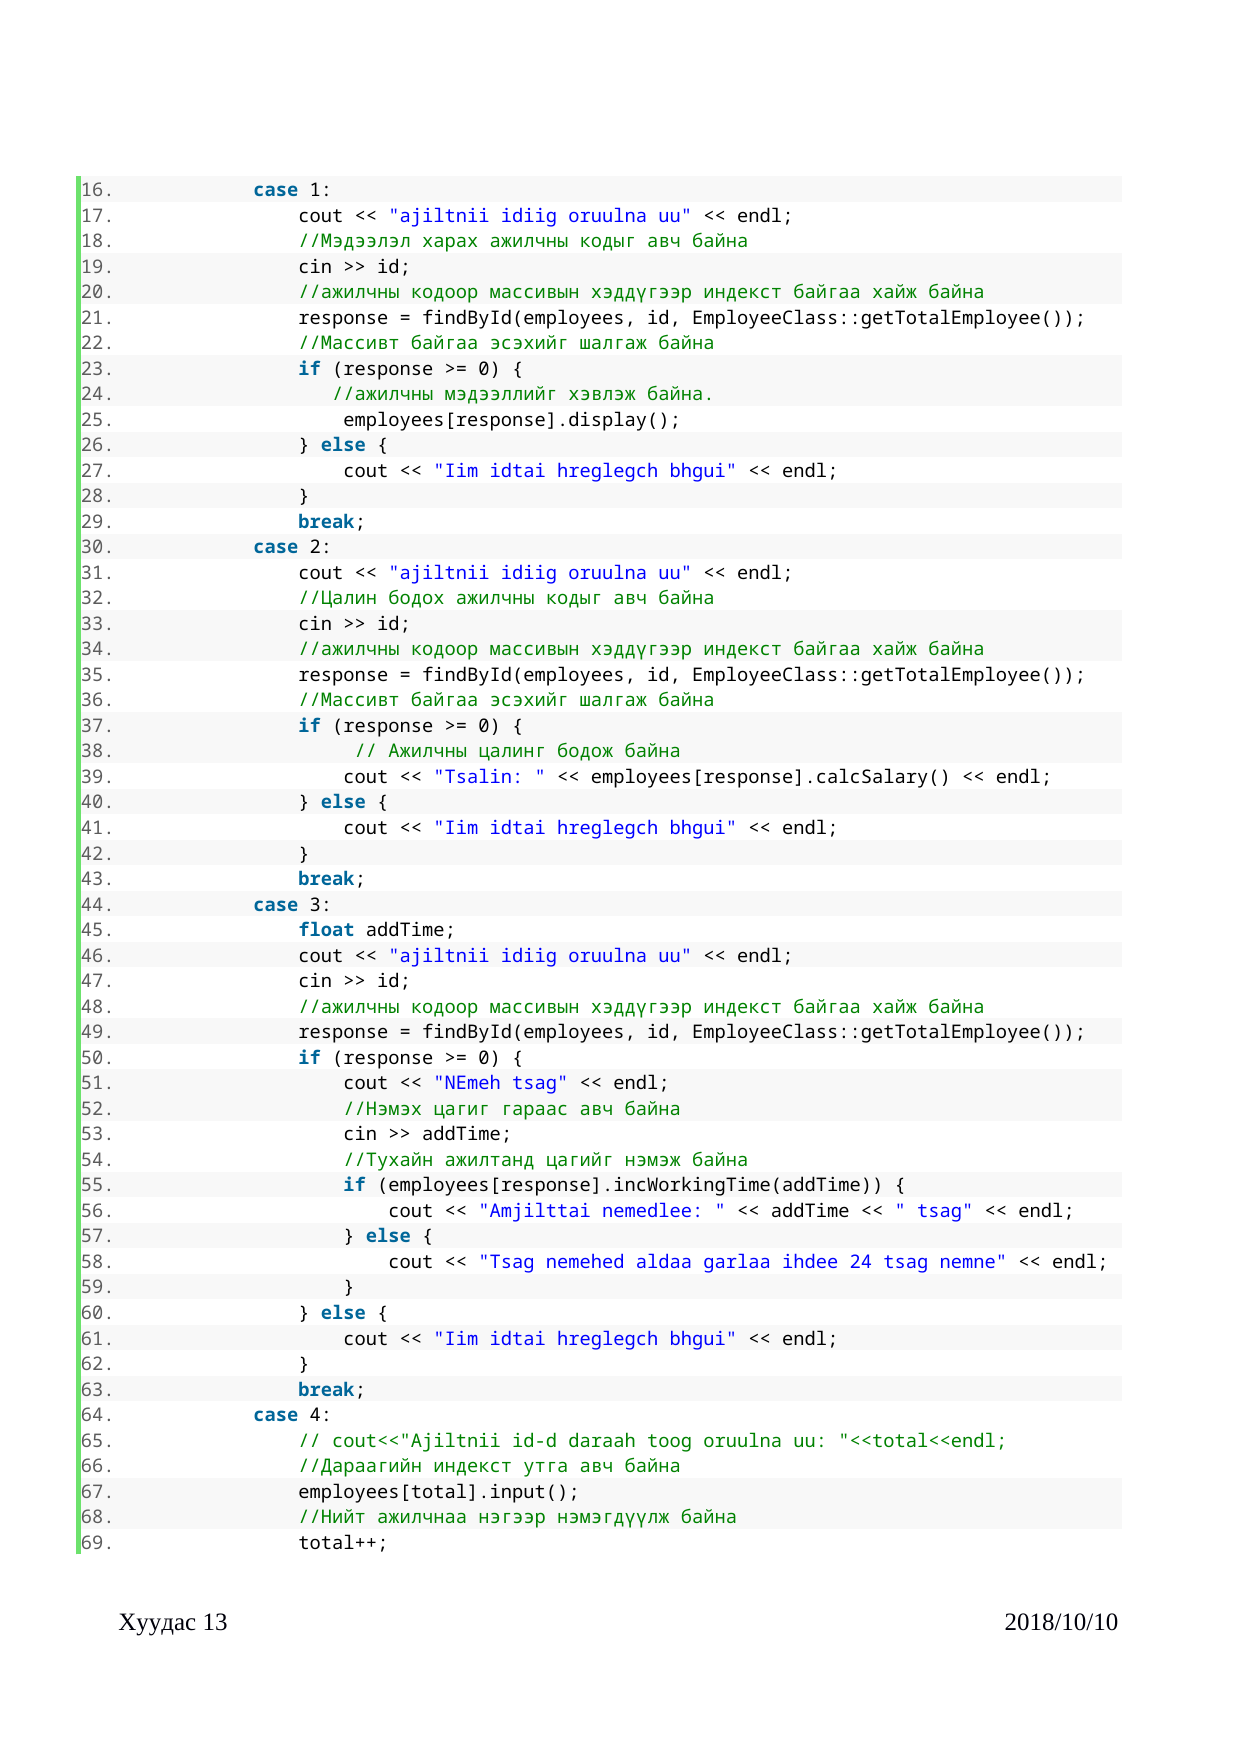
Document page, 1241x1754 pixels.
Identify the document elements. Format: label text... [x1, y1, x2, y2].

list //Тухайн ажилтанд цагийг нэмэж байна [81, 1146, 1122, 1172]
list if (response >= 0) { [81, 712, 1122, 738]
list if (response >= 0) { [81, 355, 1122, 381]
list //ажилчны кодоор массивын хэддүгээр индекст байгаа хайж байна [81, 636, 1122, 661]
list if (response >= 0) { [81, 1044, 1122, 1069]
list cout << "NEmeh tsag" << endl; [81, 1069, 1122, 1095]
list } else { [81, 789, 1122, 814]
list //ажилчны кодоор массивын хэддүгээр индекст байгаа хайж байна [81, 278, 1122, 304]
list cout << "Iim idtai hreglegch bhgui" << endl; [81, 457, 1122, 483]
list //Нийт ажилчнаа нэгээр нэмэгдүүлж байна [81, 1503, 1122, 1529]
list } [81, 1350, 1122, 1376]
list case 1: [81, 176, 1122, 202]
list //Массивт байгаа эсэхийг шалгаж байна [81, 687, 1122, 712]
list break; [81, 865, 1122, 891]
list } [81, 840, 1122, 865]
list response = findById(employees, id, EmployeeClass::getTotalEmployee()); [81, 304, 1122, 329]
list // cout<<"Ajiltnii id-d daraah toog oruulna uu: "<<total<<endl; [81, 1427, 1122, 1452]
list total++; [81, 1529, 1122, 1554]
list } [81, 483, 1122, 508]
list cout << "ajiltnii idiig oruulna uu" << endl; [81, 942, 1122, 967]
list } else { [81, 432, 1122, 457]
list cout << "Amjilttai nemedlee: " << addTime << " tsag" << endl; [81, 1197, 1122, 1223]
list //ажилчны мэдээллийг хэвлэж байна. [81, 381, 1122, 406]
list cin >> id; [81, 967, 1122, 993]
list cin >> addTime; [81, 1121, 1122, 1146]
list if (employees[response].incWorkingTime(addTime)) { [81, 1172, 1122, 1197]
list case 2: [81, 534, 1122, 559]
list employees[total].input(); [81, 1478, 1122, 1503]
list // Ажилчны цалинг бодож байна [81, 738, 1122, 763]
list break; [81, 508, 1122, 534]
list } else { [81, 1223, 1122, 1248]
list //Массивт байгаа эсэхийг шалгаж байна [81, 329, 1122, 355]
list response = findById(employees, id, EmployeeClass::getTotalEmployee()); [81, 1018, 1122, 1044]
list response = findById(employees, id, EmployeeClass::getTotalEmployee()); [81, 661, 1122, 687]
list break; [81, 1376, 1122, 1401]
list case 4: [81, 1401, 1122, 1427]
list employees[response].display(); [81, 406, 1122, 432]
list //Мэдээлэл харах ажилчны кодыг авч байна [81, 227, 1122, 253]
list //Нэмэх цагиг гараас авч байна [81, 1095, 1122, 1121]
list //Дараагийн индекст утга авч байна [81, 1452, 1122, 1478]
list } [81, 1274, 1122, 1299]
list float addTime; [81, 916, 1122, 942]
list cout << "Iim idtai hreglegch bhgui" << endl; [81, 1325, 1122, 1350]
list cout << "Tsag nemehed aldaa garlaa ihdee 24 tsag nemne" << endl; [81, 1248, 1122, 1274]
list cin >> id; [81, 610, 1122, 636]
list case 3: [81, 891, 1122, 916]
list cin >> id; [81, 253, 1122, 278]
list //Цалин бодох ажилчны кодыг авч байна [81, 585, 1122, 610]
list //ажилчны кодоор массивын хэддүгээр индекст байгаа хайж байна [81, 993, 1122, 1018]
list cout << "ajiltnii idiig oruulna uu" << endl; [81, 559, 1122, 585]
list cout << "Tsalin: " << employees[response].calcSalary() << endl; [81, 763, 1122, 789]
list } else { [81, 1299, 1122, 1325]
list cout << "ajiltnii idiig oruulna uu" << endl; [81, 202, 1122, 227]
list cout << "Iim idtai hreglegch bhgui" << endl; [81, 814, 1122, 840]
